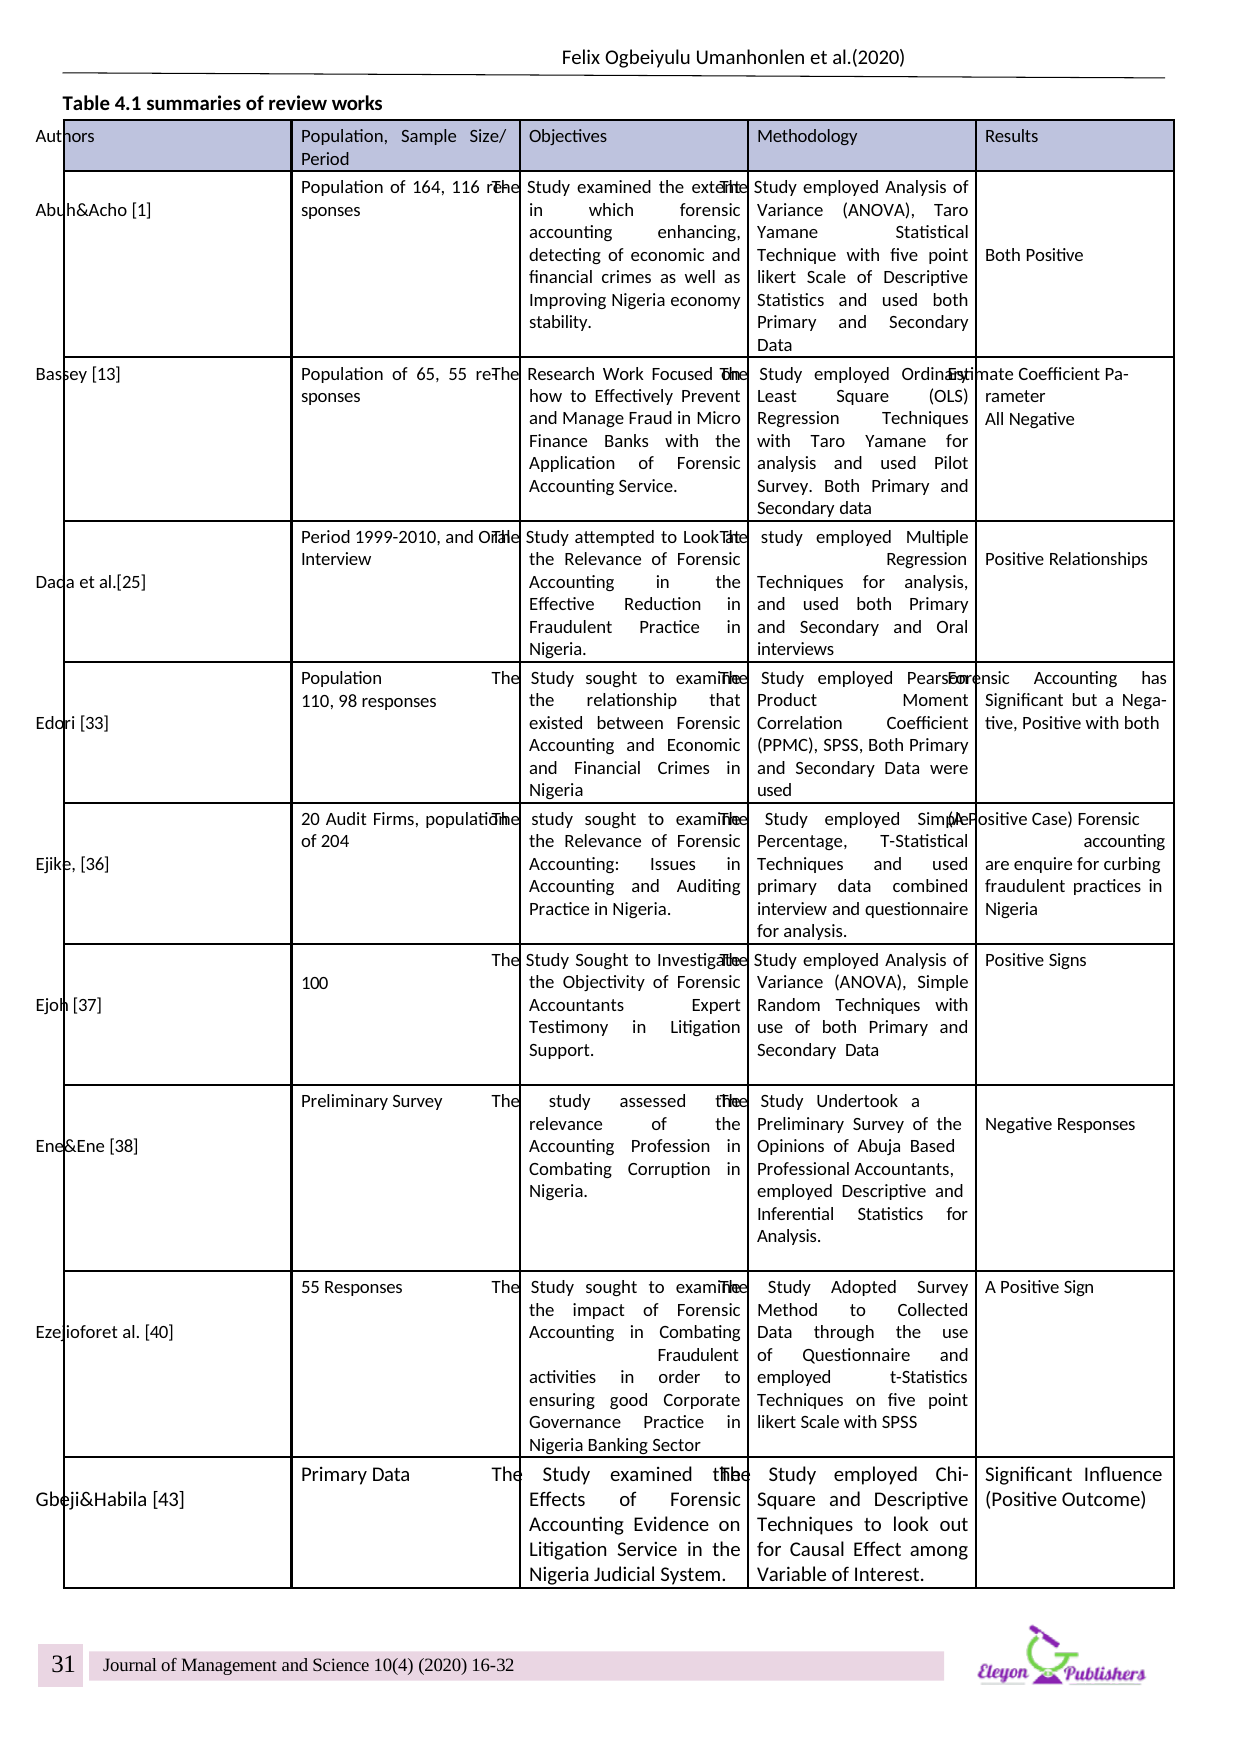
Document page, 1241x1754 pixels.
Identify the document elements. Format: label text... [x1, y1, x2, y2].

table_cell 55 Responses [293, 1272, 519, 1456]
table_cell Ejike, [36] [65, 804, 290, 943]
table_cell Estimate Coefficient Pa- rameter All Negative [977, 358, 1173, 519]
table_cell Positive Relationships [977, 522, 1173, 661]
table_cell The Study examined the extent in which forensic accounting enhancing, detecting of economic and financial crimes as well as Improving Nigeria economy stability. [521, 172, 747, 356]
text Table 4.1 summaries of review works [62, 91, 1211, 116]
table_cell The study employed Multiple Regression Techniques for analysis, and used both Primary and Secondary and Oral interviews [749, 522, 975, 661]
table_cell Dada et al.[25] [65, 522, 290, 661]
table_cell Primary Data [293, 1458, 519, 1587]
table_cell The Study Adopted Survey Method to Collected Data through the use of Questionnaire and employed t-Statistics Techniques on five point likert Scale with SPSS [749, 1272, 975, 1456]
table_cell The Study examined the Effects of Forensic Accounting Evidence on Litigation Service in the Nigeria Judicial System. [521, 1458, 747, 1587]
table_cell Bassey [13] [65, 358, 290, 519]
table_cell Positive Signs [977, 945, 1173, 1084]
picture [947, 1624, 1176, 1687]
table_cell The Study Sought to Investigate the Objectivity of Forensic Accountants Expert Testimony in Litigation Support. [521, 945, 747, 1084]
table_cell Forensic Accounting has Significant but a Nega- tive, Positive with both [977, 663, 1173, 802]
table_cell Period 1999-2010, and Oral Interview [293, 522, 519, 661]
table_cell A Positive Sign [977, 1272, 1173, 1456]
table_cell The study sought to examine the Relevance of Forensic Accounting: Issues in Accounting and Auditing Practice in Nigeria. [521, 804, 747, 943]
table_cell The Study employed Simple Percentage, T-Statistical Techniques and used primary data combined interview and questionnaire for analysis. [749, 804, 975, 943]
table_cell Population of 164, 116 re- sponses [293, 172, 519, 356]
table_cell Abuh&Acho [1] [65, 172, 290, 356]
table_cell Both Positive [977, 172, 1173, 356]
table_cell Ejoh [37] [65, 945, 290, 1084]
table_cell Significant Influence (Positive Outcome) [977, 1458, 1173, 1587]
table_cell Population 110, 98 responses [293, 663, 519, 802]
table_cell 20 Audit Firms, population of 204 [293, 804, 519, 943]
table_cell The Study employed Chi- Square and Descriptive Techniques to look out for Causal Effect among Variable of Interest. [749, 1458, 975, 1587]
table_cell Ezejioforet al. [40] [65, 1272, 290, 1456]
table_header Methodology [749, 121, 975, 170]
table_cell Ene&Ene [38] [65, 1086, 290, 1270]
table_cell The Study Undertook a Preliminary Survey of the Opinions of Abuja Based Professional Accountants, employed Descriptive and Inferential Statistics for Analysis. [749, 1086, 975, 1270]
table_cell The Research Work Focused on how to Effectively Prevent and Manage Fraud in Micro Finance Banks with the Application of Forensic Accounting Service. [521, 358, 747, 519]
table_cell The Study employed Analysis of Variance (ANOVA), Taro Yamane Statistical Technique with five point likert Scale of Descriptive Statistics and used both Primary and Secondary Data [749, 172, 975, 356]
table_cell The Study attempted to Look at the Relevance of Forensic Accounting in the Effective Reduction in Fraudulent Practice in Nigeria. [521, 522, 747, 661]
table_cell 100 [293, 945, 519, 1084]
table_cell Edori [33] [65, 663, 290, 802]
table_header Population, Sample Size/ Period [293, 121, 519, 170]
table_header Authors [65, 121, 290, 170]
table_header Objectives [521, 121, 747, 170]
table_cell Population of 65, 55 re- sponses [293, 358, 519, 519]
table_header Results [977, 121, 1173, 170]
table_cell The Study employed Analysis of Variance (ANOVA), Simple Random Techniques with use of both Primary and Secondary Data [749, 945, 975, 1084]
table_cell The Study employed Pearson Product Moment Correlation Coefficient (PPMC), SPSS, Both Primary and Secondary Data were used [749, 663, 975, 802]
table_cell (A Positive Case) Forensic accounting are enquire for curbing fraudulent practices in Nigeria [977, 804, 1173, 943]
table_cell Preliminary Survey [293, 1086, 519, 1270]
table_cell The Study sought to examine the impact of Forensic Accounting in Combating Fraudulent activities in order to ensuring good Corporate Governance Practice in Nigeria Banking Sector [521, 1272, 747, 1456]
table_cell The study assessed the relevance of the Accounting Profession in Combating Corruption in Nigeria. [521, 1086, 747, 1270]
table_cell Gbeji&Habila [43] [65, 1458, 290, 1587]
table_cell The Study sought to examine the relationship that existed between Forensic Accounting and Economic and Financial Crimes in Nigeria [521, 663, 747, 802]
table_cell Negative Responses [977, 1086, 1173, 1270]
table_cell The Study employed Ordinary Least Square (OLS) Regression Techniques with Taro Yamane for analysis and used Pilot Survey. Both Primary and Secondary data [749, 358, 975, 519]
